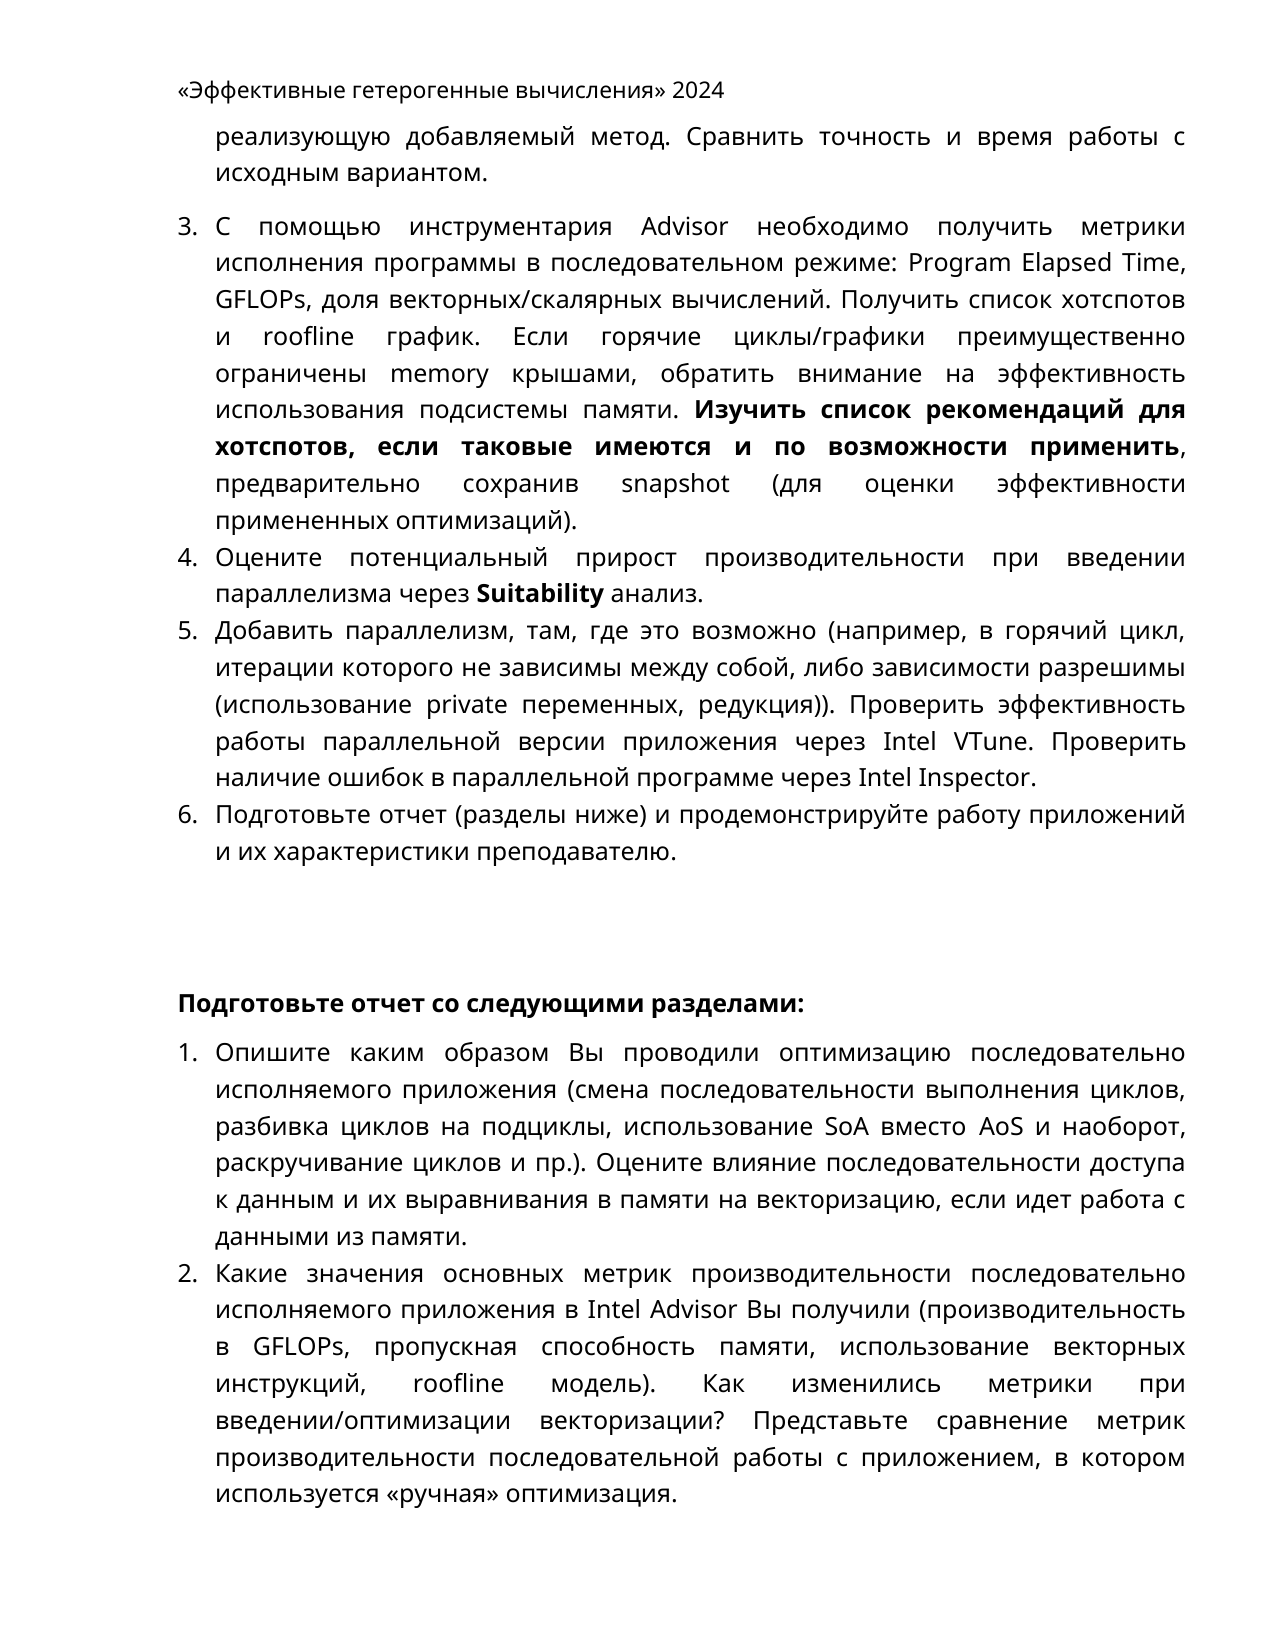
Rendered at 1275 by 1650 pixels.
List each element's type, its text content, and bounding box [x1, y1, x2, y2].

list Добавить параллелизм, там, где это возможно (например, в горячий цикл, итерации которого не зависимы между собой, либо зависимости разрешимы (использование private переменных, редукция)). Проверить эффективность работы параллельной версии приложения через Intel VTune. Проверить наличие ошибок в параллельной программе через Intel Inspector. [177, 613, 1186, 794]
list С помощью инструментария Advisor необходимо получить метрики исполнения программы в последовательном режиме: Program Elapsed Time, GFLOPs, доля векторных/скалярных вычислений. Получить список хотспотов и roofline график. Если горячие циклы/графики преимущественно ограничены memory крышами, обратить внимание на эффективность использования подсистемы памяти. Изучить список рекомендаций для хотспотов, если таковые имеются и по возможности применить, предварительно сохранив snapshot (для оценки эффективности примененных оптимизаций). [177, 208, 1186, 537]
text Подготовьте отчет со следующими разделами: [177, 985, 1186, 1019]
list Какие значения основных метрик производительности последовательно исполняемого приложения в Intel Advisor Вы получили (производительность в GFLOPs, пропускная способность памяти, использование векторных инструкций, roofline модель). Как изменились метрики при введении/оптимизации векторизации? Представьте сравнение метрик производительности последовательной работы с приложением, в котором используется «ручная» оптимизация. [177, 1255, 1186, 1510]
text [215, 118, 1186, 189]
list Опишите каким образом Вы проводили оптимизацию последовательно исполняемого приложения (смена последовательности выполнения циклов, разбивка циклов на подциклы, использование SoA вместо AoS и наоборот, раскручивание циклов и пр.). Оцените влияние последовательности доступа к данным и их выравнивания в памяти на векторизацию, если идет работа с данными из памяти. [177, 1035, 1186, 1253]
list Подготовьте отчет (разделы ниже) и продемонстрируйте работу приложений и их характеристики преподавателю. [177, 797, 1186, 867]
list Оцените потенциальный прирост производительности при введении параллелизма через Suitability анализ. [177, 539, 1186, 610]
